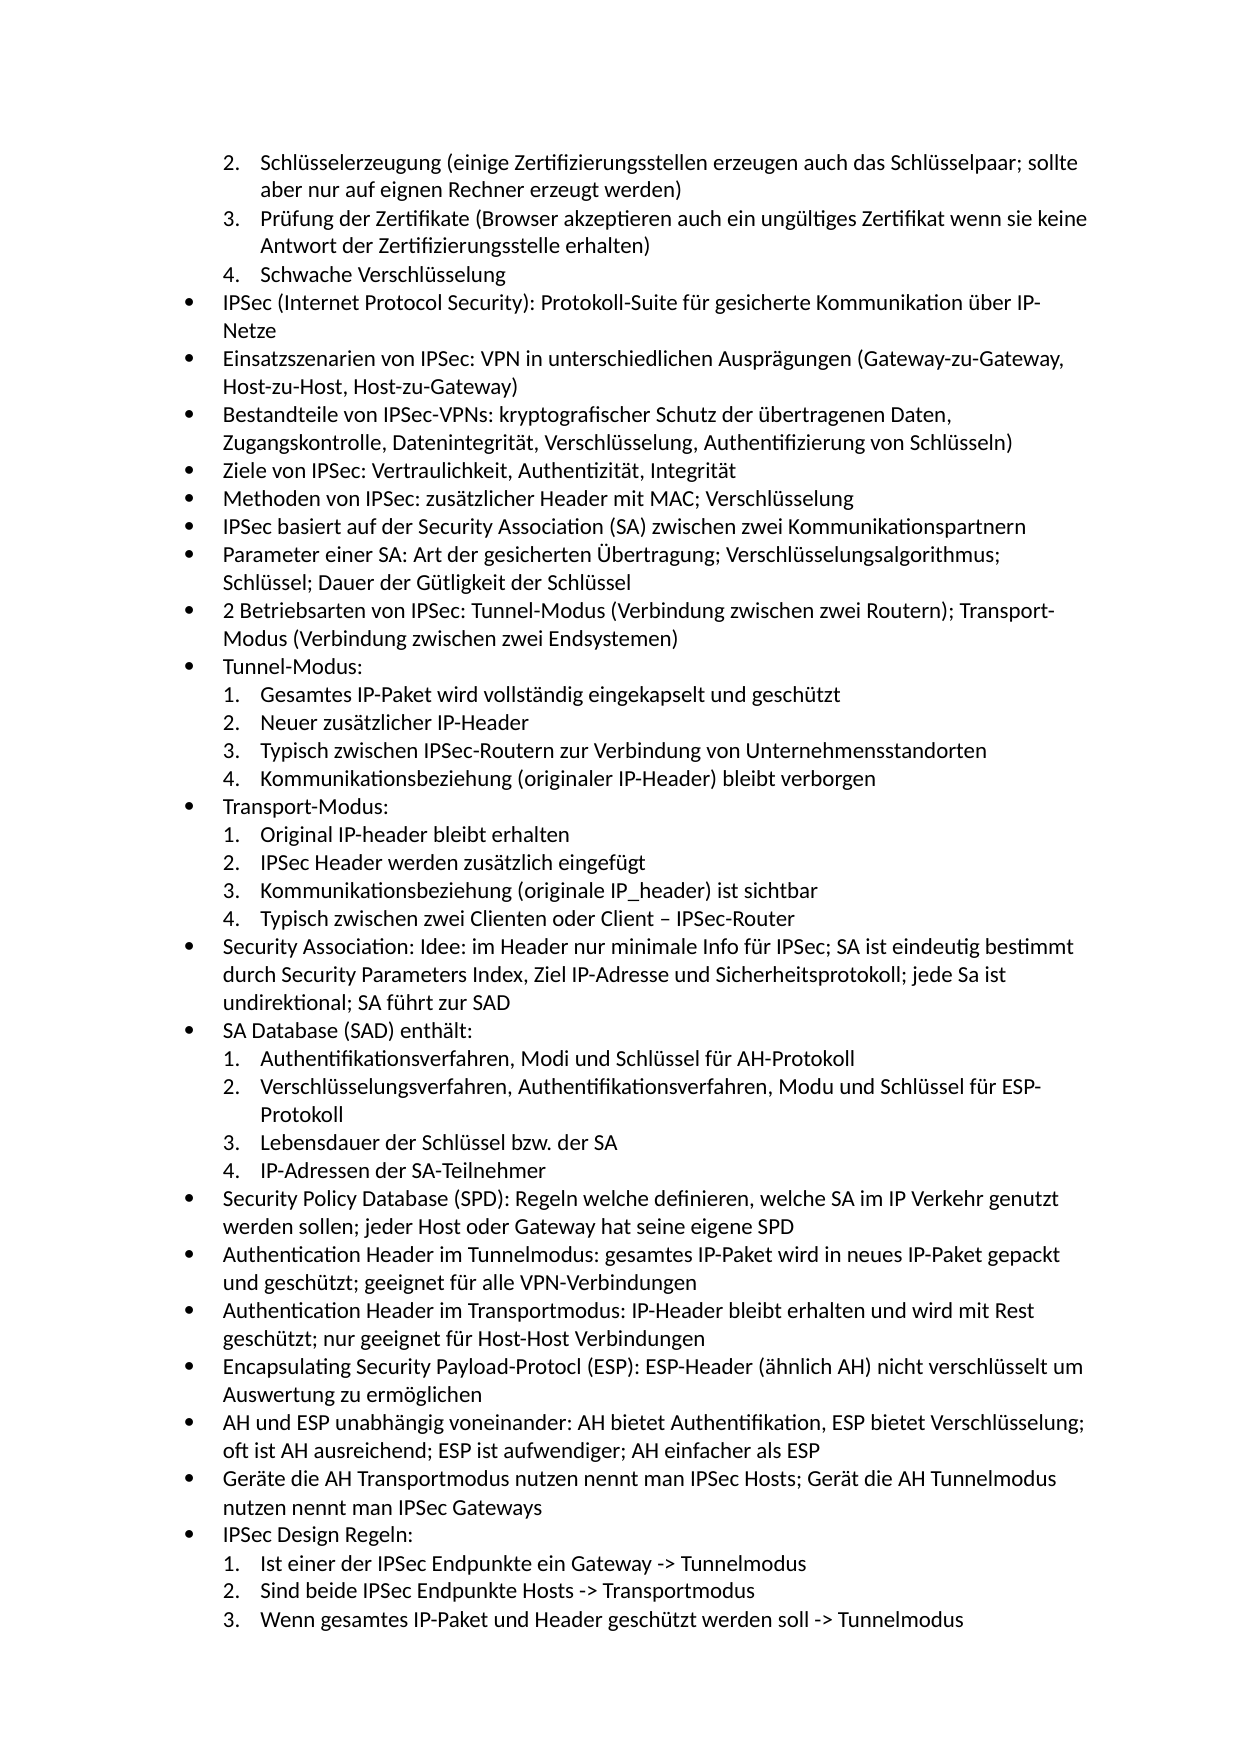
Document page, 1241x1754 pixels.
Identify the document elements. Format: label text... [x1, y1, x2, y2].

list IPSec (Internet Protocol Security): Protokoll-Suite für gesicherte Kommunikation über IP-Netze [185, 288, 1093, 344]
list Encapsulating Security Payload-Protocl (ESP): ESP-Header (ähnlich AH) nicht verschlüsselt um Auswertung zu ermöglichen [185, 1352, 1093, 1408]
list Neuer zusätzlicher IP-Header [223, 708, 1093, 736]
list Kommunikationsbeziehung (originale IP_header) ist sichtbar [223, 876, 1093, 904]
list Authentifikationsverfahren, Modi und Schlüssel für AH-Protokoll [223, 1044, 1093, 1072]
list IPSec basiert auf der Security Association (SA) zwischen zwei Kommunikationspartnern [185, 512, 1093, 540]
list Lebensdauer der Schlüssel bzw. der SA [223, 1128, 1093, 1156]
list Bestandteile von IPSec-VPNs: kryptografischer Schutz der übertragenen Daten, Zugangskontrolle, Datenintegrität, Verschlüsselung, Authentifizierung von Schlüsseln) [185, 400, 1093, 456]
list Typisch zwischen zwei Clienten oder Client – IPSec-Router [223, 904, 1093, 932]
list Ziele von IPSec: Vertraulichkeit, Authentizität, Integrität [185, 456, 1093, 484]
list Methoden von IPSec: zusätzlicher Header mit MAC; Verschlüsselung [185, 484, 1093, 512]
list Authentication Header im Tunnelmodus: gesamtes IP-Paket wird in neues IP-Paket gepackt und geschützt; geeignet für alle VPN-Verbindungen [185, 1240, 1093, 1296]
list Parameter einer SA: Art der gesicherten Übertragung; Verschlüsselungsalgorithmus; Schlüssel; Dauer der Gütligkeit der Schlüssel [185, 540, 1093, 596]
list Sind beide IPSec Endpunkte Hosts -> Transportmodus [223, 1577, 1093, 1605]
list Ist einer der IPSec Endpunkte ein Gateway -> Tunnelmodus [223, 1549, 1093, 1577]
list Gesamtes IP-Paket wird vollständig eingekapselt und geschützt [223, 680, 1093, 708]
list Kommunikationsbeziehung (originaler IP-Header) bleibt verborgen [223, 764, 1093, 792]
list Prüfung der Zertifikate (Browser akzeptieren auch ein ungültiges Zertifikat wenn sie keine Antwort der Zertifizierungsstelle erhalten) [223, 204, 1093, 260]
list 2 Betriebsarten von IPSec: Tunnel-Modus (Verbindung zwischen zwei Routern); Transport-Modus (Verbindung zwischen zwei Endsystemen) [185, 596, 1093, 652]
list Wenn gesamtes IP-Paket und Header geschützt werden soll -> Tunnelmodus [223, 1605, 1093, 1633]
list Security Association: Idee: im Header nur minimale Info für IPSec; SA ist eindeutig bestimmt durch Security Parameters Index, Ziel IP-Adresse und Sicherheitsprotokoll; jede Sa ist undirektional; SA führt zur SAD [185, 932, 1093, 1016]
list Security Policy Database (SPD): Regeln welche definieren, welche SA im IP Verkehr genutzt werden sollen; jeder Host oder Gateway hat seine eigene SPD [185, 1184, 1093, 1240]
list Schwache Verschlüsselung [223, 260, 1093, 288]
list SA Database (SAD) enthält: [185, 1016, 1093, 1044]
list Tunnel-Modus: [185, 652, 1093, 680]
list Authentication Header im Transportmodus: IP-Header bleibt erhalten und wird mit Rest geschützt; nur geeignet für Host-Host Verbindungen [185, 1296, 1093, 1352]
list Typisch zwischen IPSec-Routern zur Verbindung von Unternehmensstandorten [223, 736, 1093, 764]
list Geräte die AH Transportmodus nutzen nennt man IPSec Hosts; Gerät die AH Tunnelmodus nutzen nennt man IPSec Gateways [185, 1464, 1093, 1521]
list Transport-Modus: [185, 792, 1093, 820]
list Einsatzszenarien von IPSec: VPN in unterschiedlichen Ausprägungen (Gateway-zu-Gateway, Host-zu-Host, Host-zu-Gateway) [185, 344, 1093, 400]
list Original IP-header bleibt erhalten [223, 820, 1093, 848]
list IPSec Header werden zusätzlich eingefügt [223, 848, 1093, 876]
list IPSec Design Regeln: [185, 1521, 1093, 1549]
list AH und ESP unabhängig voneinander: AH bietet Authentifikation, ESP bietet Verschlüsselung; oft ist AH ausreichend; ESP ist aufwendiger; AH einfacher als ESP [185, 1408, 1093, 1464]
list Schlüsselerzeugung (einige Zertifizierungsstellen erzeugen auch das Schlüsselpaar; sollte aber nur auf eignen Rechner erzeugt werden) [223, 148, 1093, 204]
list Verschlüsselungsverfahren, Authentifikationsverfahren, Modu und Schlüssel für ESP-Protokoll [223, 1072, 1093, 1128]
list IP-Adressen der SA-Teilnehmer [223, 1156, 1093, 1184]
